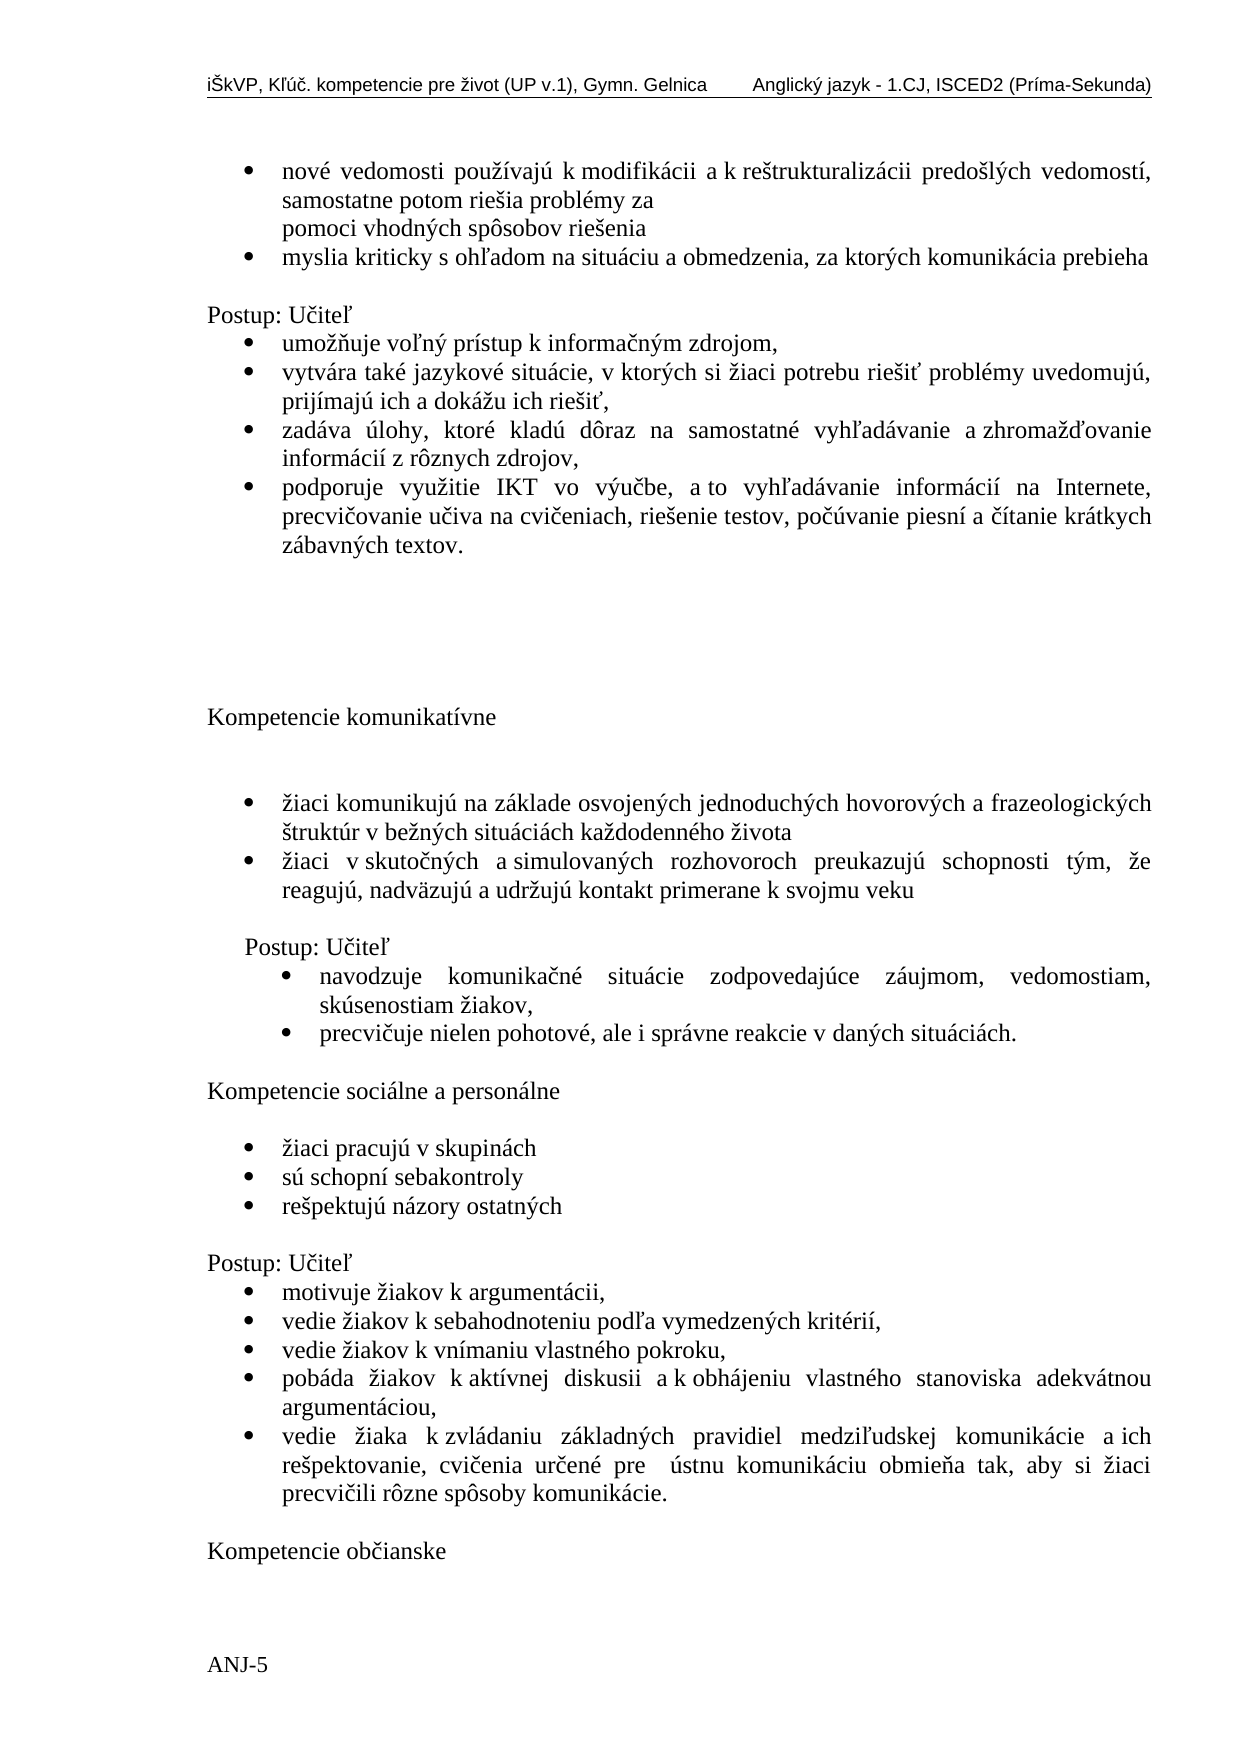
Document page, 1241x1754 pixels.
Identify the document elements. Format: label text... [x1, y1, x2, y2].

text Postup: Učiteľ [244, 932, 1152, 961]
list rešpektujú názory ostatných [244, 1191, 1152, 1220]
list myslia kriticky s ohľadom na situáciu a obmedzenia, za ktorých komunikácia prebieha [244, 242, 1152, 271]
text pomoci vhodných spôsobov riešenia [244, 213, 1152, 242]
list pobáda žiakov k aktívnej diskusii a k obhájeniu vlastného stanoviska adekvátnou argumentáciou, [244, 1363, 1152, 1421]
list precvičuje nielen pohotové, ale i správne reakcie v daných situáciách. [282, 1018, 1152, 1047]
list vedie žiakov k sebahodnoteniu podľa vymedzených kritérií, [244, 1306, 1152, 1335]
list vytvára také jazykové situácie, v ktorých si žiaci potrebu riešiť problémy uvedomujú, prijímajú ich a dokážu ich riešiť, [244, 357, 1152, 415]
list vedie žiakov k vnímaniu vlastného pokroku, [244, 1335, 1152, 1363]
list žiaci pracujú v skupinách [244, 1133, 1152, 1162]
list navodzuje komunikačné situácie zodpovedajúce záujmom, vedomostiam, skúsenostiam žiakov, [282, 961, 1152, 1018]
text Postup: Učiteľ [207, 300, 1152, 328]
list vedie žiaka k zvládaniu základných pravidiel medziľudskej komunikácie a ich rešpektovanie, cvičenia určené pre ústnu komunikáciu obmieňa tak, aby si žiaci precvičili rôzne spôsoby komunikácie. [244, 1421, 1152, 1507]
text Kompetencie sociálne a personálne [207, 1076, 1152, 1105]
list podporuje využitie IKT vo výučbe, a to vyhľadávanie informácií na Internete, precvičovanie učiva na cvičeniach, riešenie testov, počúvanie piesní a čítanie krátkych zábavných textov. [244, 472, 1152, 558]
text Kompetencie občianske [207, 1536, 1152, 1565]
list zadáva úlohy, ktoré kladú dôraz na samostatné vyhľadávanie a zhromažďovanie informácií z rôznych zdrojov, [244, 415, 1152, 472]
list žiaci komunikujú na základe osvojených jednoduchých hovorových a frazeologických štruktúr v bežných situáciách každodenného života [244, 788, 1152, 846]
text Postup: Učiteľ [207, 1248, 1152, 1277]
list nové vedomosti používajú k modifikácii a k reštrukturalizácii predošlých vedomostí, samostatne potom riešia problémy za [244, 156, 1152, 213]
list motivuje žiakov k argumentácii, [244, 1277, 1152, 1306]
list žiaci v skutočných a simulovaných rozhovoroch preukazujú schopnosti tým, že reagujú, nadväzujú a udržujú kontakt primerane k svojmu veku [244, 846, 1152, 903]
text Kompetencie komunikatívne [207, 702, 1152, 731]
list umožňuje voľný prístup k informačným zdrojom, [244, 328, 1152, 357]
list sú schopní sebakontroly [244, 1162, 1152, 1191]
